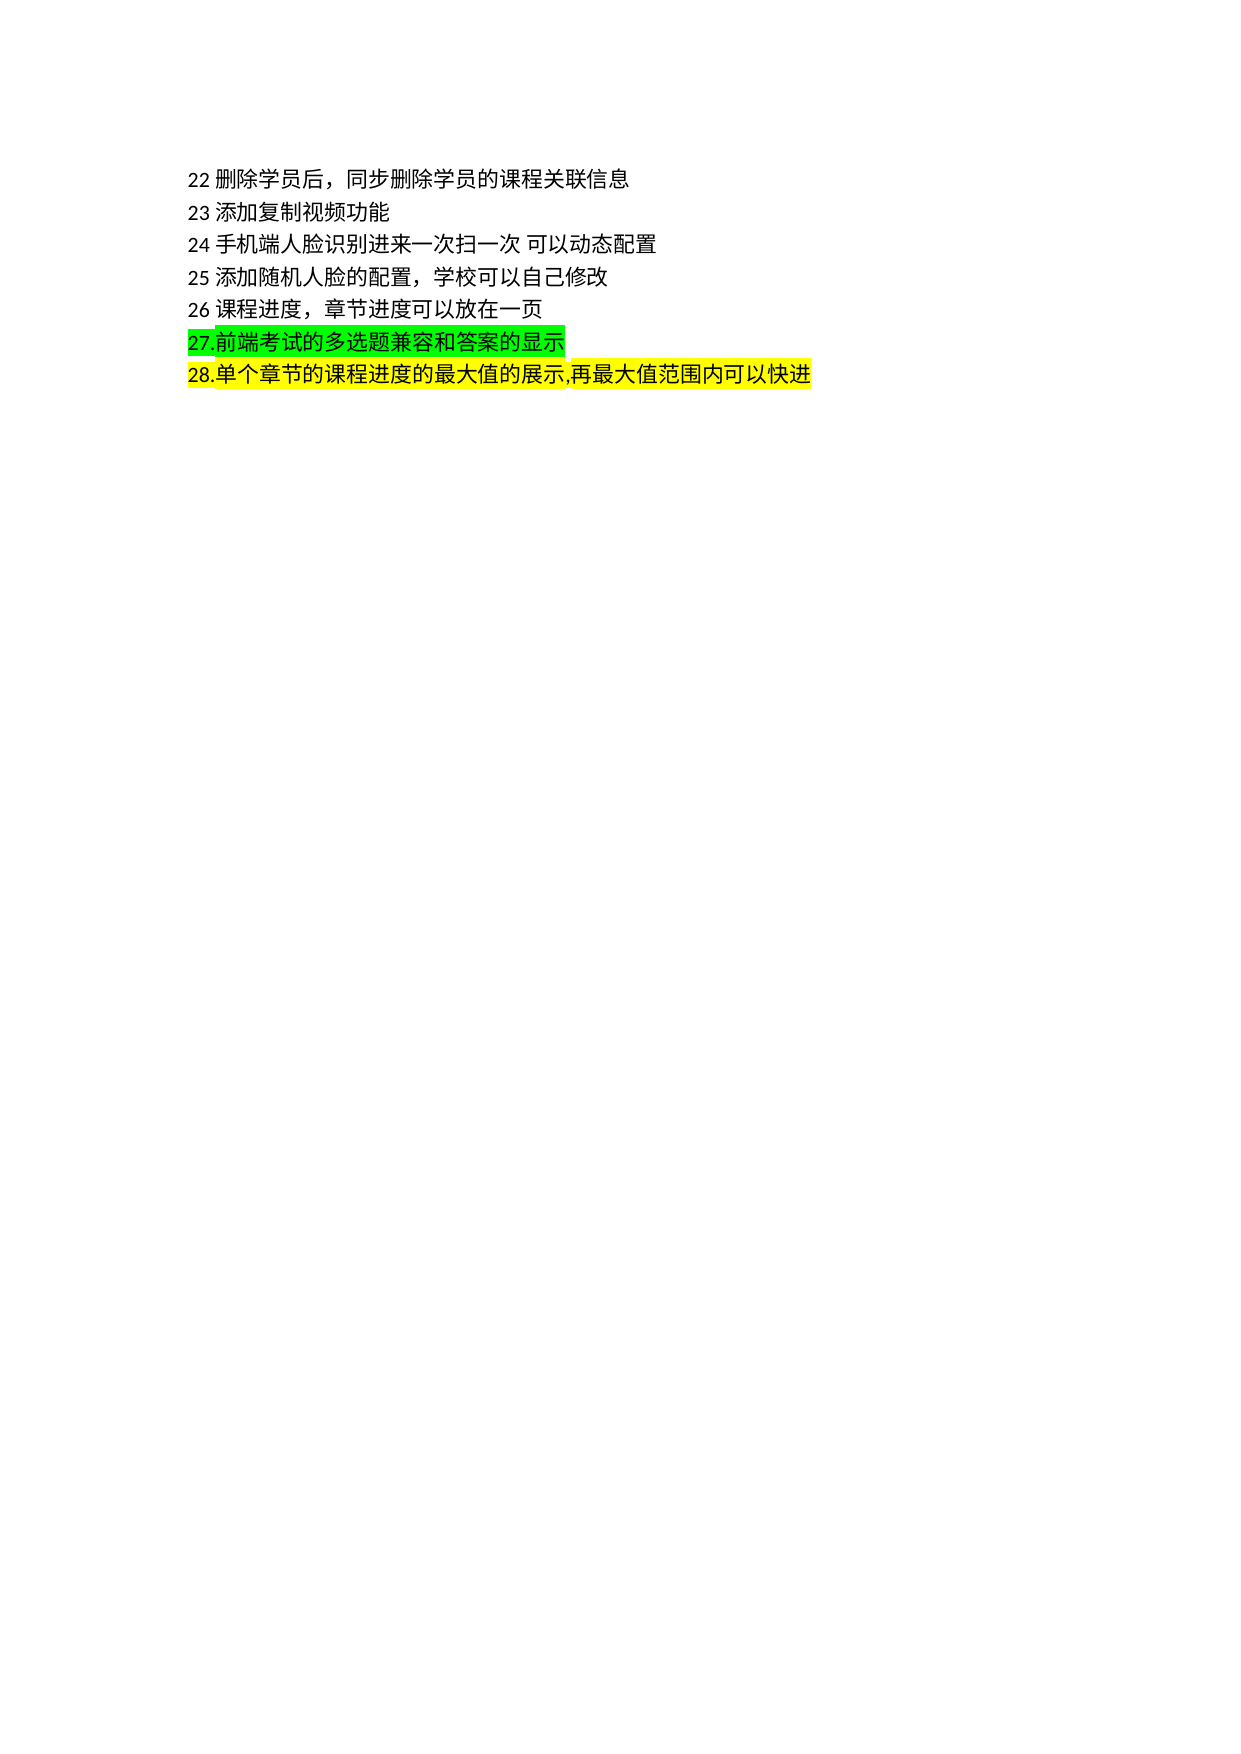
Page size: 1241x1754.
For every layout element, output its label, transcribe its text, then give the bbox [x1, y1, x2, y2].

text 22 删除学员后，同步删除学员的课程关联信息 [187, 162, 1053, 194]
text 25 添加随机人脸的配置，学校可以自己修改 [187, 259, 1053, 292]
text 26 课程进度，章节进度可以放在一页 [187, 292, 1053, 324]
text 28.单个章节的课程进度的最大值的展示,再最大值范围内可以快进 [187, 357, 1053, 389]
text 24 手机端人脸识别进来一次扫一次 可以动态配置 [187, 227, 1053, 259]
text 27.前端考试的多选题兼容和答案的显示 [187, 324, 1053, 357]
text 23 添加复制视频功能 [187, 194, 1053, 227]
